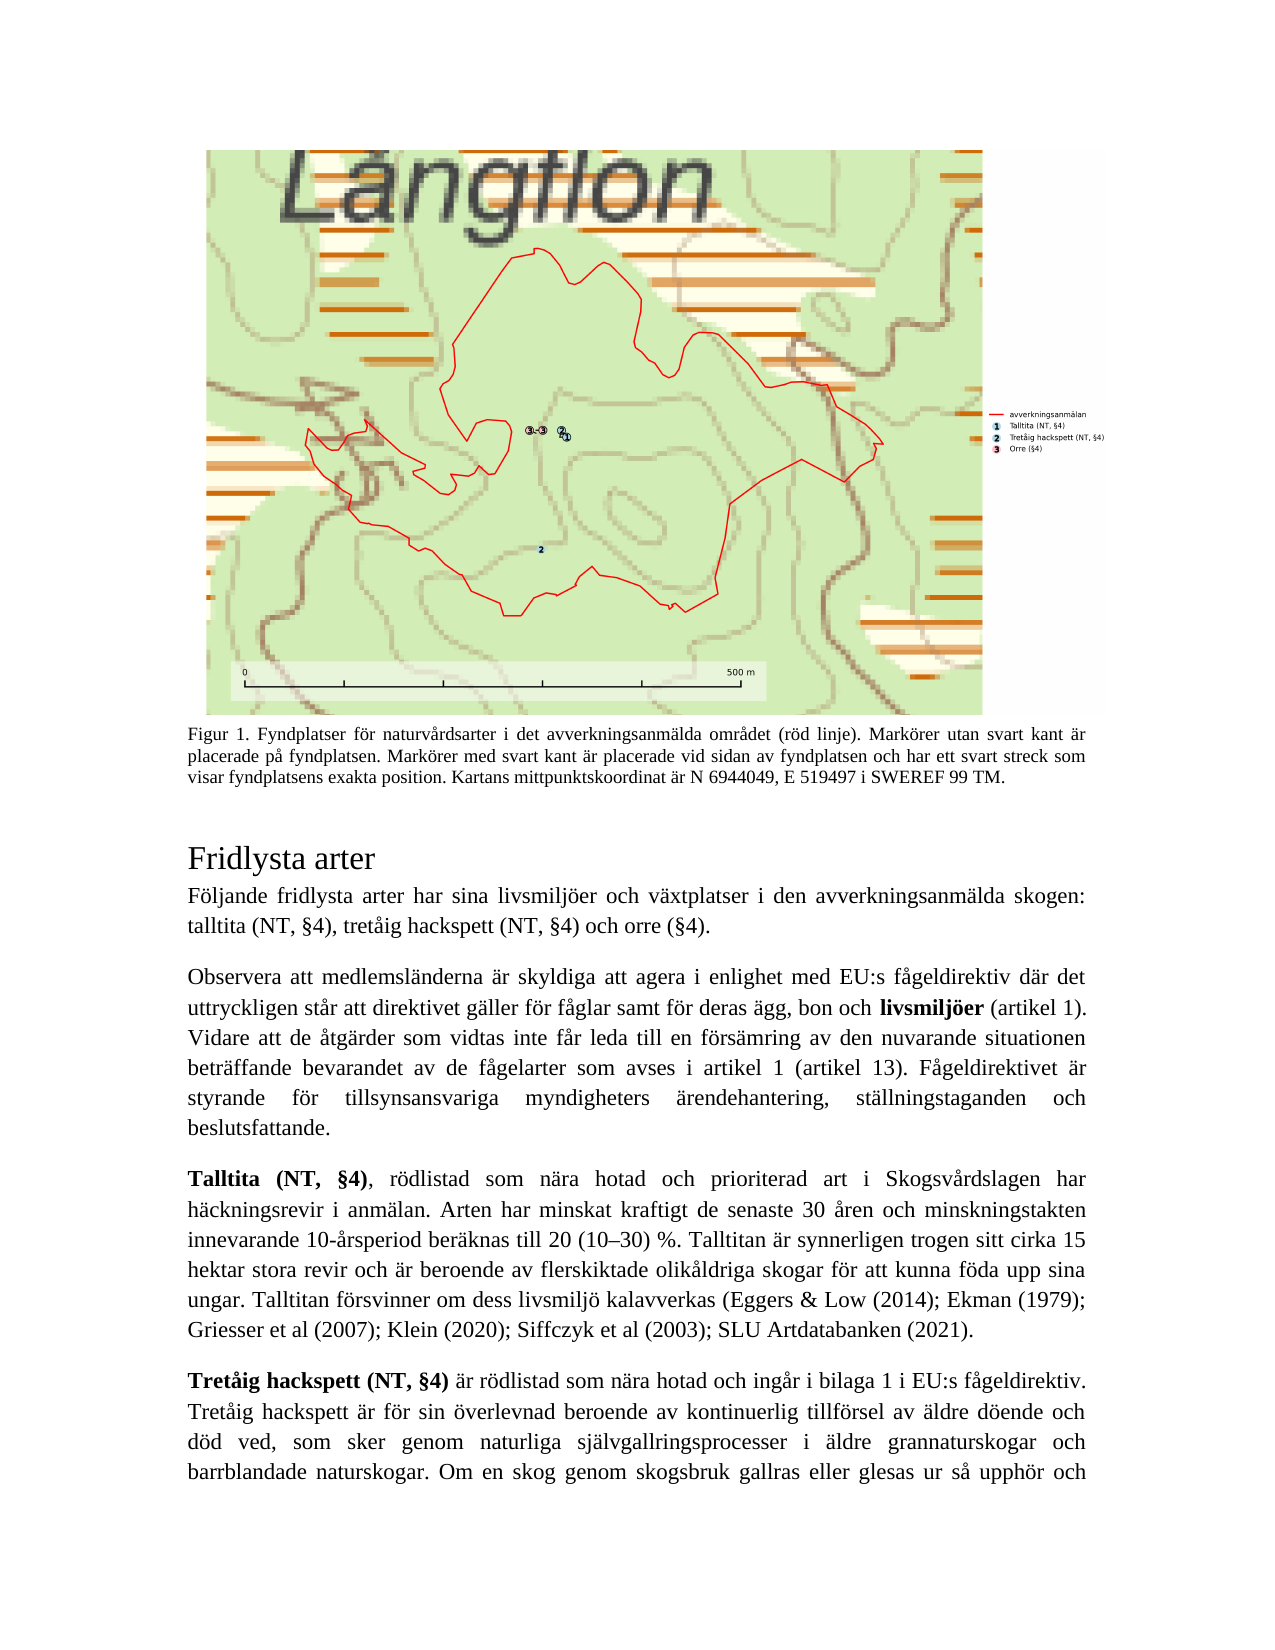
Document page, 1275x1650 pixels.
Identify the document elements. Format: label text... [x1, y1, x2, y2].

text Figur 1. Fyndplatser för naturvårdsarter i det avverkningsanmälda området (röd linje). Markörer utan svart kant är placerade på fyndplatsen. Markörer med svart kant är placerade vid sidan av fyndplatsen och har ett svart streck som visar fyndplatsens exakta position. Kartans mittpunktskoordinat är N 6944049, E 519497 i SWEREF 99 TM. [187, 723, 1087, 788]
text Följande fridlysta arter har sina livsmiljöer och växtplatser i den avverkningsanmälda skogen: talltita (NT, §4), tretåig hackspett (NT, §4) och orre (§4). [187, 882, 1087, 939]
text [187, 1367, 1087, 1484]
picture [206, 150, 1107, 715]
text Talltita (NT, §4), rödlistad som nära hotad och prioriterad art i Skogsvårdslagen har häckningsrevir i anmälan. Arten har minskat kraftigt de senaste 30 åren och minskningstakten innevarande 10-årsperiod beräknas till 20 (10–30) %. Talltitan är synnerligen trogen sitt cirka 15 hektar stora revir och är beroende av flerskiktade olikåldriga skogar för att kunna föda upp sina ungar. Talltitan försvinner om dess livsmiljö kalavverkas (Eggers & Low (2014); Ekman (1979); Griesser et al (2007); Klein (2020); Siffczyk et al (2003); SLU Artdatabanken (2021). [187, 1165, 1087, 1343]
subtitle Fridlysta arter [187, 838, 1087, 876]
text Observera att medlemsländerna är skyldiga att agera i enlighet med EU:s fågeldirektiv där det uttryckligen står att direktivet gäller för fåglar samt för deras ägg, bon och livsmiljöer (artikel 1). Vidare att de åtgärder som vidtas inte får leda till en försämring av den nuvarande situationen beträffande bevarandet av de fågelarter som avses i artikel 1 (artikel 13). Fågeldirektivet är styrande för tillsynsansvariga myndigheters ärendehantering, ställningstaganden och beslutsfattande. [187, 963, 1087, 1141]
